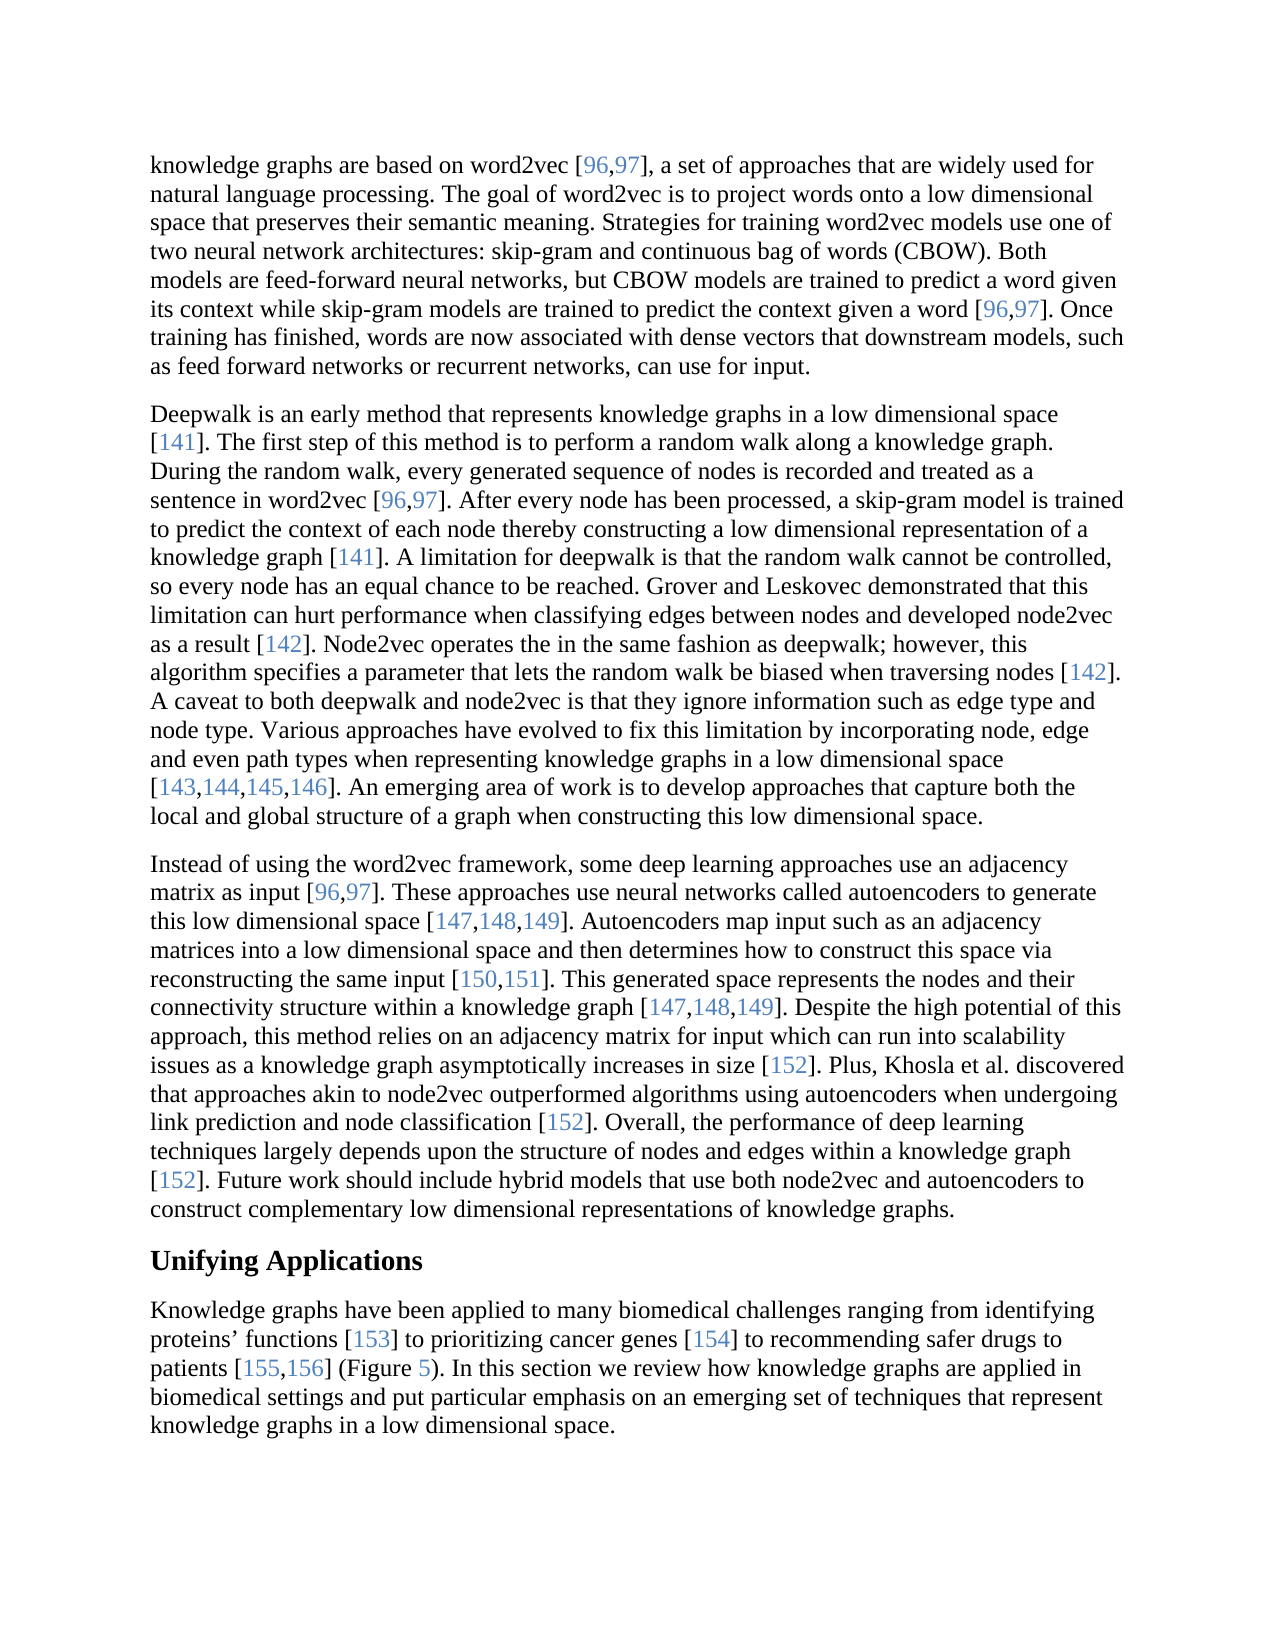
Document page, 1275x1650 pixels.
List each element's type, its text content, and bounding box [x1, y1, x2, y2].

text Deepwalk is an early method that represents knowledge graphs in a low dimensional space [141]. The first step of this method is to perform a random walk along a knowledge graph. During the random walk, every generated sequence of nodes is recorded and treated as a sentence in word2vec [96,97]. After every node has been processed, a skip-gram model is trained to predict the context of each node thereby constructing a low dimensional representation of a knowledge graph [141]. A limitation for deepwalk is that the random walk cannot be controlled, so every node has an equal chance to be reached. Grover and Leskovec demonstrated that this limitation can hurt performance when classifying edges between nodes and developed node2vec as a result [142]. Node2vec operates the in the same fashion as deepwalk; however, this algorithm specifies a parameter that lets the random walk be biased when traversing nodes [142]. A caveat to both deepwalk and node2vec is that they ignore information such as edge type and node type. Various approaches have evolved to fix this limitation by incorporating node, edge and even path types when representing knowledge graphs in a low dimensional space [143,144,145,146]. An emerging area of work is to develop approaches that capture both the local and global structure of a graph when constructing this low dimensional space. [150, 399, 1125, 830]
subtitle Unifying Applications [150, 1243, 1125, 1277]
text Instead of using the word2vec framework, some deep learning approaches use an adjacency matrix as input [96,97]. These approaches use neural networks called autoencoders to generate this low dimensional space [147,148,149]. Autoencoders map input such as an adjacency matrices into a low dimensional space and then determines how to construct this space via reconstructing the same input [150,151]. This generated space represents the nodes and their connectivity structure within a knowledge graph [147,148,149]. Despite the high potential of this approach, this method relies on an adjacency matrix for input which can run into scalability issues as a knowledge graph asymptotically increases in size [152]. Plus, Khosla et al. discovered that approaches akin to node2vec outperformed algorithms using autoencoders when undergoing link prediction and node classification [152]. Overall, the performance of deep learning techniques largely depends upon the structure of nodes and edges within a knowledge graph [152]. Future work should include hybrid models that use both node2vec and autoencoders to construct complementary low dimensional representations of knowledge graphs. [150, 849, 1125, 1222]
text Knowledge graphs have been applied to many biomedical challenges ranging from identifying proteins’ functions [153] to prioritizing cancer genes [154] to recommending safer drugs to patients [155,156] (Figure 5). In this section we review how knowledge graphs are applied in biomedical settings and put particular emphasis on an emerging set of techniques that represent knowledge graphs in a low dimensional space. [150, 1296, 1125, 1439]
